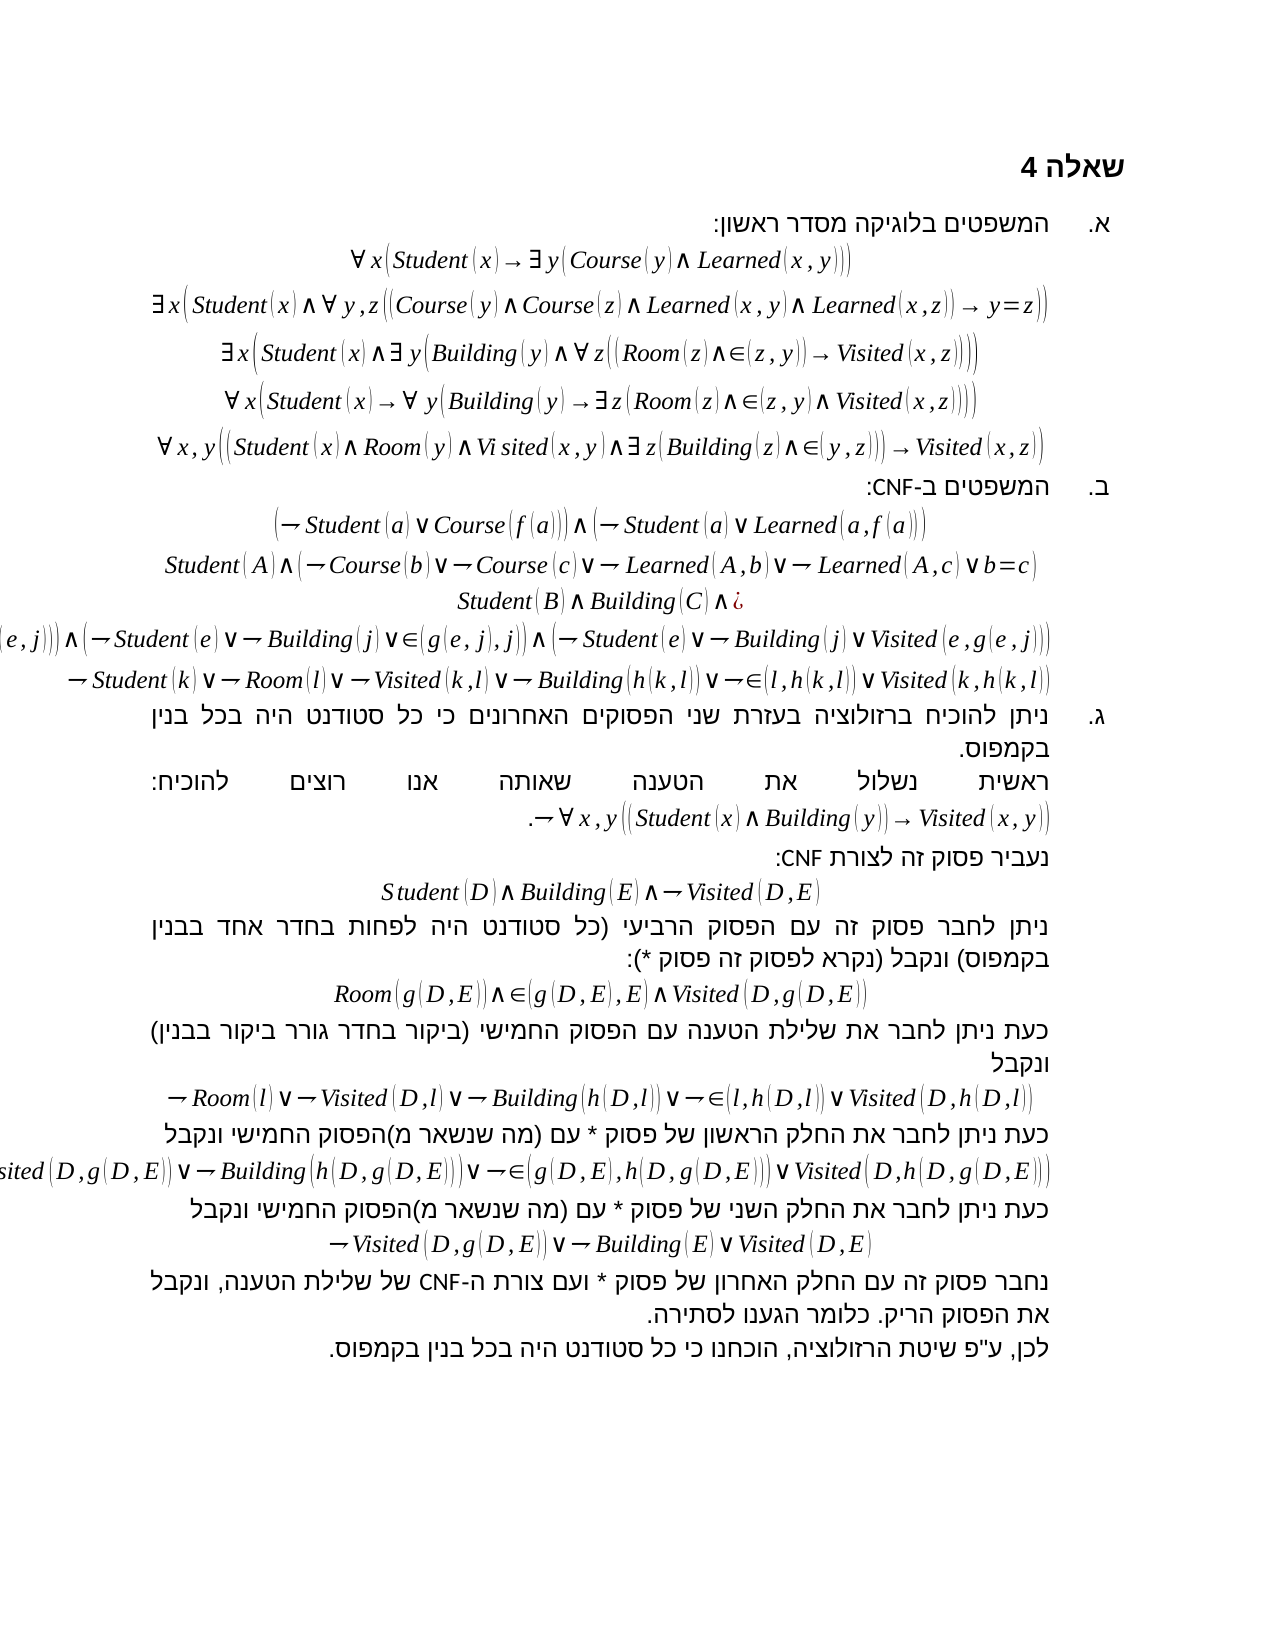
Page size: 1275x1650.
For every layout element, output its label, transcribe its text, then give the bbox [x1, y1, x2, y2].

text שאלה 4 [150, 150, 1125, 183]
list המשפטים ב-CNF: [150, 472, 1087, 502]
list ניתן לחבר פסוק זה עם הפסוק הרביעי (כל סטודנט היה לפחות בחדר אחד בבנין בקמפוס) ונקבל (נקרא לפסוק זה פסוק *): [150, 911, 1050, 973]
list ראשית נשלול את הטענה שאותה אנו רוצים להוכיח: . [150, 767, 1050, 837]
list נעביר פסוק זה לצורת CNF: [150, 842, 1050, 872]
list כעת ניתן לחבר את שלילת הטענה עם הפסוק החמישי (ביקור בחדר גורר ביקור בבנין) ונקבל [150, 1016, 1050, 1077]
list כעת ניתן לחבר את החלק הראשון של פסוק * עם (מה שנשאר מ)הפסוק החמישי ונקבל [150, 1120, 1050, 1148]
list לכן, ע"פ שיטת הרזולוציה, הוכחנו כי כל סטודנט היה בכל בנין בקמפוס. [150, 1333, 1050, 1362]
list כעת ניתן לחבר את החלק השני של פסוק * עם (מה שנשאר מ)הפסוק החמישי ונקבל [150, 1194, 1050, 1223]
list המשפטים בלוגיקה מסדר ראשון: [150, 209, 1087, 238]
list נחבר פסוק זה עם החלק האחרון של פסוק * ועם צורת ה-CNF של שלילת הטענה, ונקבל את הפסוק הריק. כלומר הגענו לסתירה. [150, 1266, 1050, 1329]
list ניתן להוכיח ברזולוציה בעזרת שני הפסוקים האחרונים כי כל סטודנט היה בכל בנין בקמפוס. [150, 701, 1087, 763]
